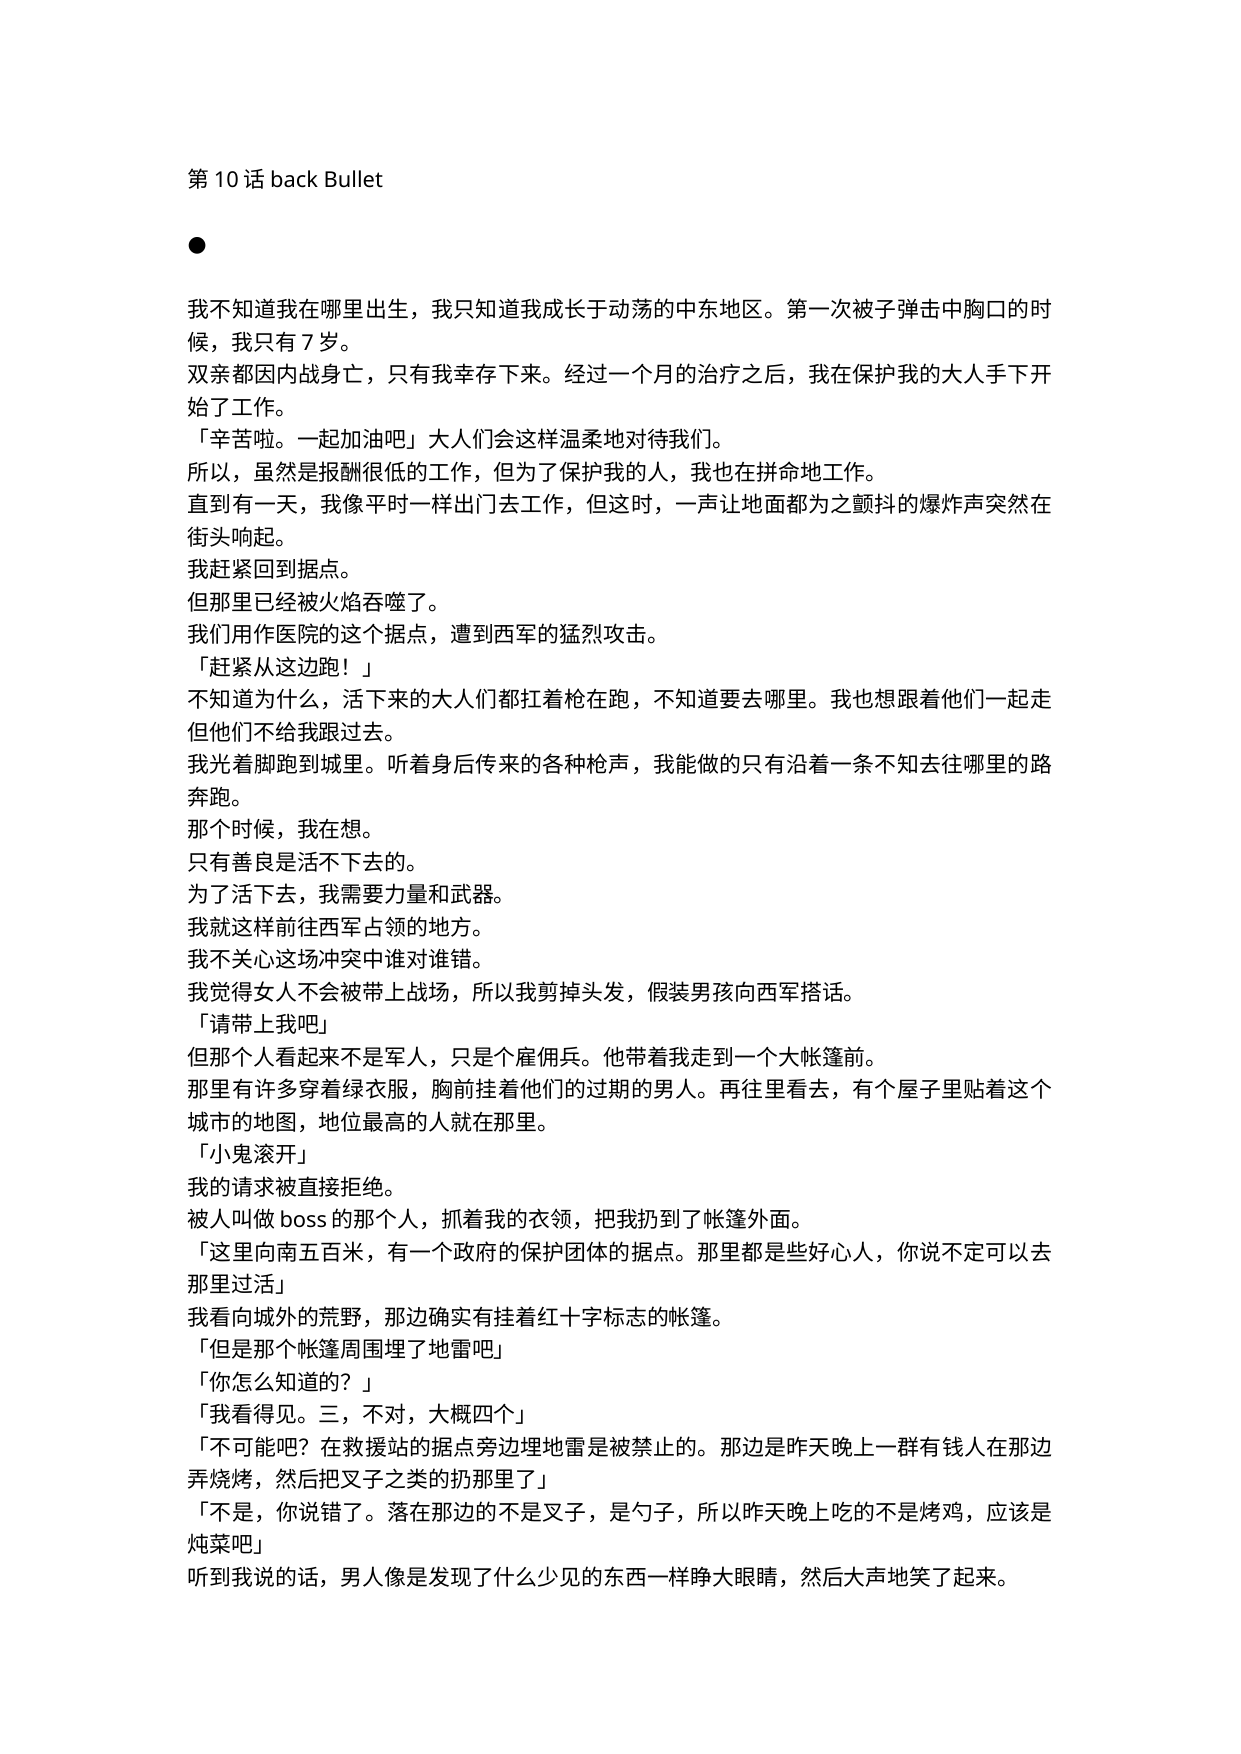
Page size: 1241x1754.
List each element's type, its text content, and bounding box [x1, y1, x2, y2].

text ● [187, 227, 1053, 259]
text 我看向城外的荒野，那边确实有挂着红十字标志的帐篷。 [187, 1299, 1053, 1332]
text 但那个人看起来不是军人，只是个雇佣兵。他带着我走到一个大帐篷前。 [187, 1039, 1053, 1072]
text 被人叫做boss的那个人，抓着我的衣领，把我扔到了帐篷外面。 [187, 1202, 1053, 1234]
text 「辛苦啦。一起加油吧」大人们会这样温柔地对待我们。 [187, 422, 1053, 454]
text 不知道为什么，活下来的大人们都扛着枪在跑，不知道要去哪里。我也想跟着他们一起走，但他们不给我跟过去。 [187, 682, 1053, 747]
text 「但是那个帐篷周围埋了地雷吧」 [187, 1332, 1053, 1364]
text 只有善良是活不下去的。 [187, 844, 1053, 877]
text 我们用作医院的这个据点，遭到西军的猛烈攻击。 [187, 617, 1053, 649]
text 但那里已经被火焰吞噬了。 [187, 584, 1053, 617]
text 我不知道我在哪里出生，我只知道我成长于动荡的中东地区。第一次被子弹击中胸口的时候，我只有7岁。 [187, 292, 1053, 357]
text 「请带上我吧」 [187, 1007, 1053, 1039]
text 我不关心这场冲突中谁对谁错。 [187, 942, 1053, 974]
text 「小鬼滚开」 [187, 1137, 1053, 1169]
text 双亲都因内战身亡，只有我幸存下来。经过一个月的治疗之后，我在保护我的大人手下开始了工作。 [187, 357, 1053, 422]
text 「不是，你说错了。落在那边的不是叉子，是勺子，所以昨天晚上吃的不是烤鸡，应该是炖菜吧」 [187, 1494, 1053, 1559]
text 所以，虽然是报酬很低的工作，但为了保护我的人，我也在拼命地工作。 [187, 454, 1053, 487]
text 听到我说的话，男人像是发现了什么少见的东西一样睁大眼睛，然后大声地笑了起来。 [187, 1559, 1053, 1592]
text 我光着脚跑到城里。听着身后传来的各种枪声，我能做的只有沿着一条不知去往哪里的路奔跑。 [187, 747, 1053, 812]
text 为了活下去，我需要力量和武器。 [187, 877, 1053, 909]
text 「赶紧从这边跑！」 [187, 649, 1053, 682]
text 我的请求被直接拒绝。 [187, 1169, 1053, 1202]
text 第10话 back Bullet [187, 162, 1053, 194]
text 那里有许多穿着绿衣服，胸前挂着他们的过期的男人。再往里看去，有个屋子里贴着这个城市的地图，地位最高的人就在那里。 [187, 1072, 1053, 1137]
text 「不可能吧？在救援站的据点旁边埋地雷是被禁止的。那边是昨天晚上一群有钱人在那边弄烧烤，然后把叉子之类的扔那里了」 [187, 1429, 1053, 1494]
text 我就这样前往西军占领的地方。 [187, 909, 1053, 942]
text 「你怎么知道的？」 [187, 1364, 1053, 1397]
text 直到有一天，我像平时一样出门去工作，但这时，一声让地面都为之颤抖的爆炸声突然在街头响起。 [187, 487, 1053, 552]
text 「我看得见。三，不对，大概四个」 [187, 1397, 1053, 1429]
text 我赶紧回到据点。 [187, 552, 1053, 584]
text 我觉得女人不会被带上战场，所以我剪掉头发，假装男孩向西军搭话。 [187, 974, 1053, 1007]
text 「这里向南五百米，有一个政府的保护团体的据点。那里都是些好心人，你说不定可以去那里过活」 [187, 1234, 1053, 1299]
text 那个时候，我在想。 [187, 812, 1053, 844]
